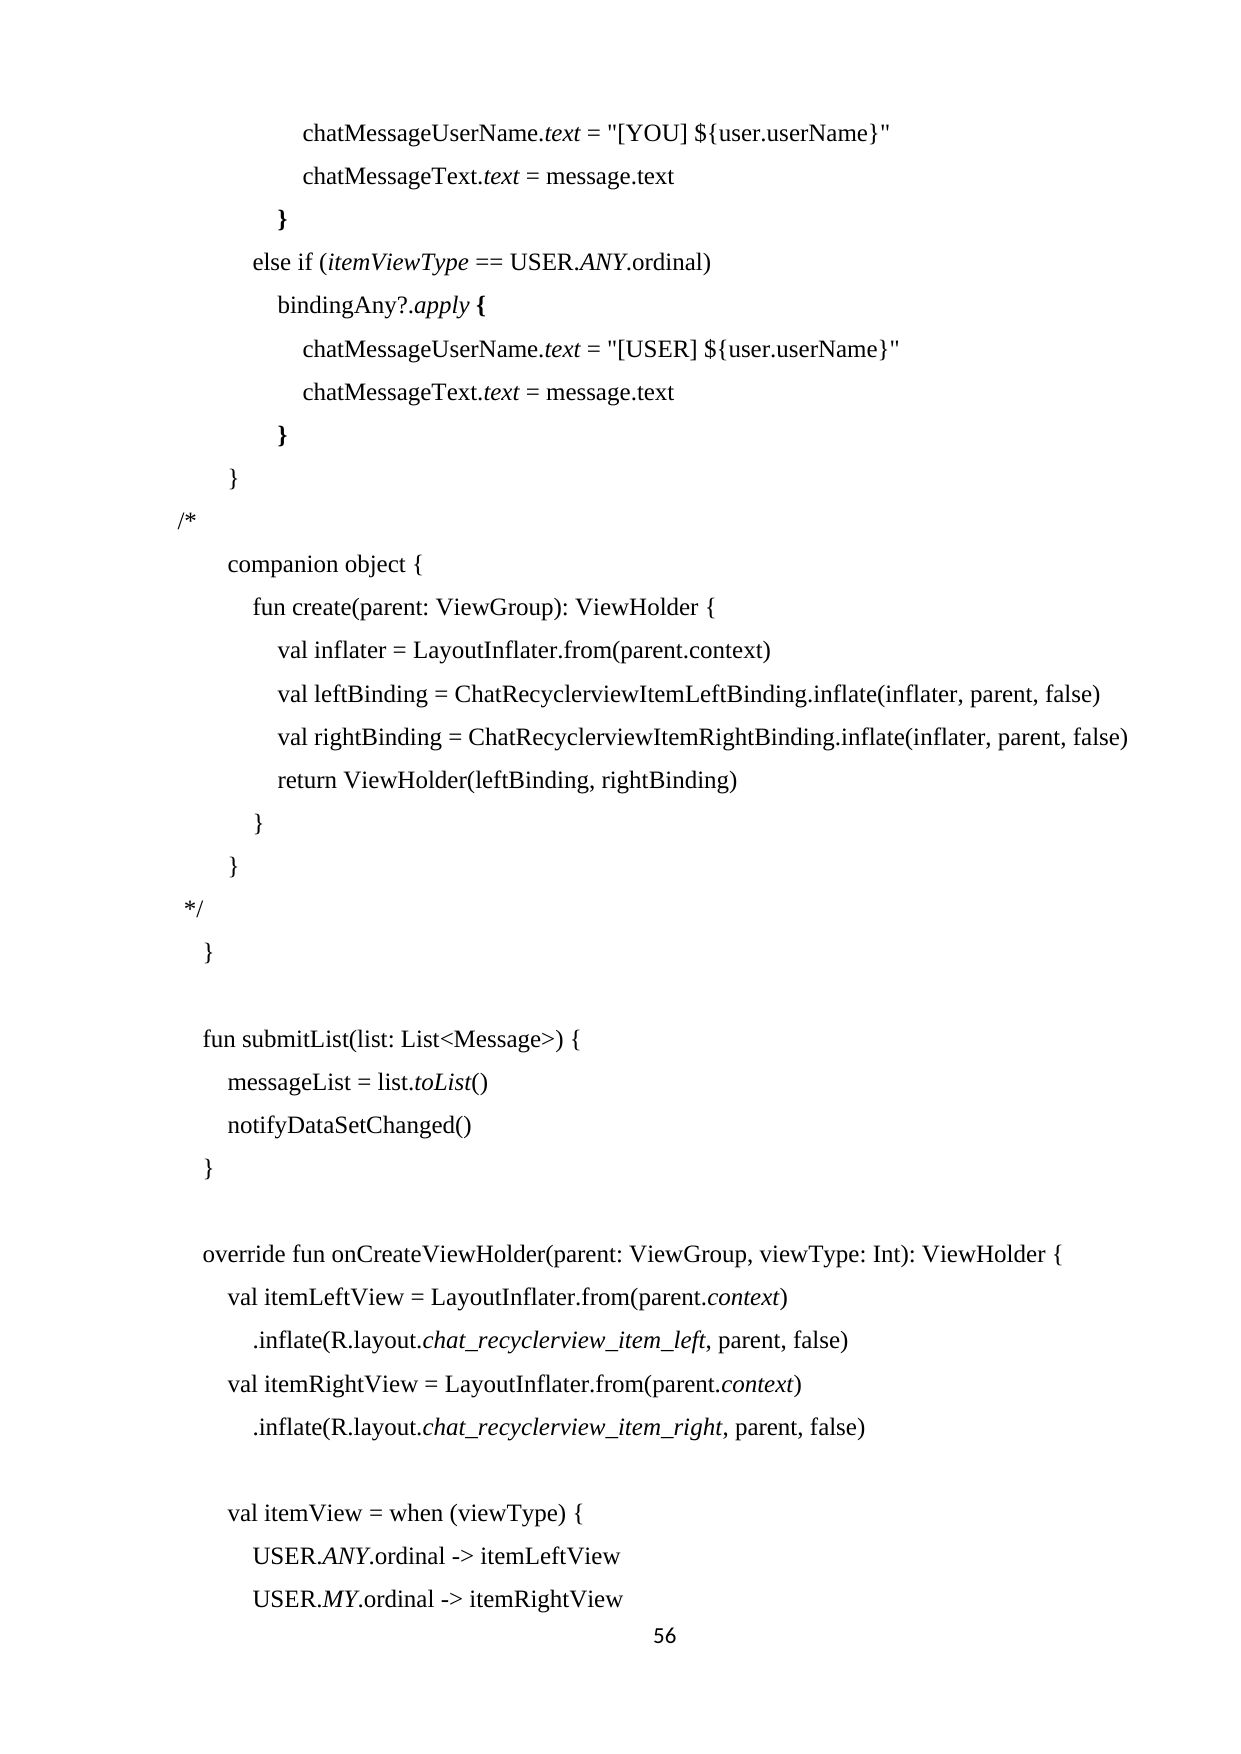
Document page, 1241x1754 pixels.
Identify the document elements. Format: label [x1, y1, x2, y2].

text [177, 118, 1152, 1613]
